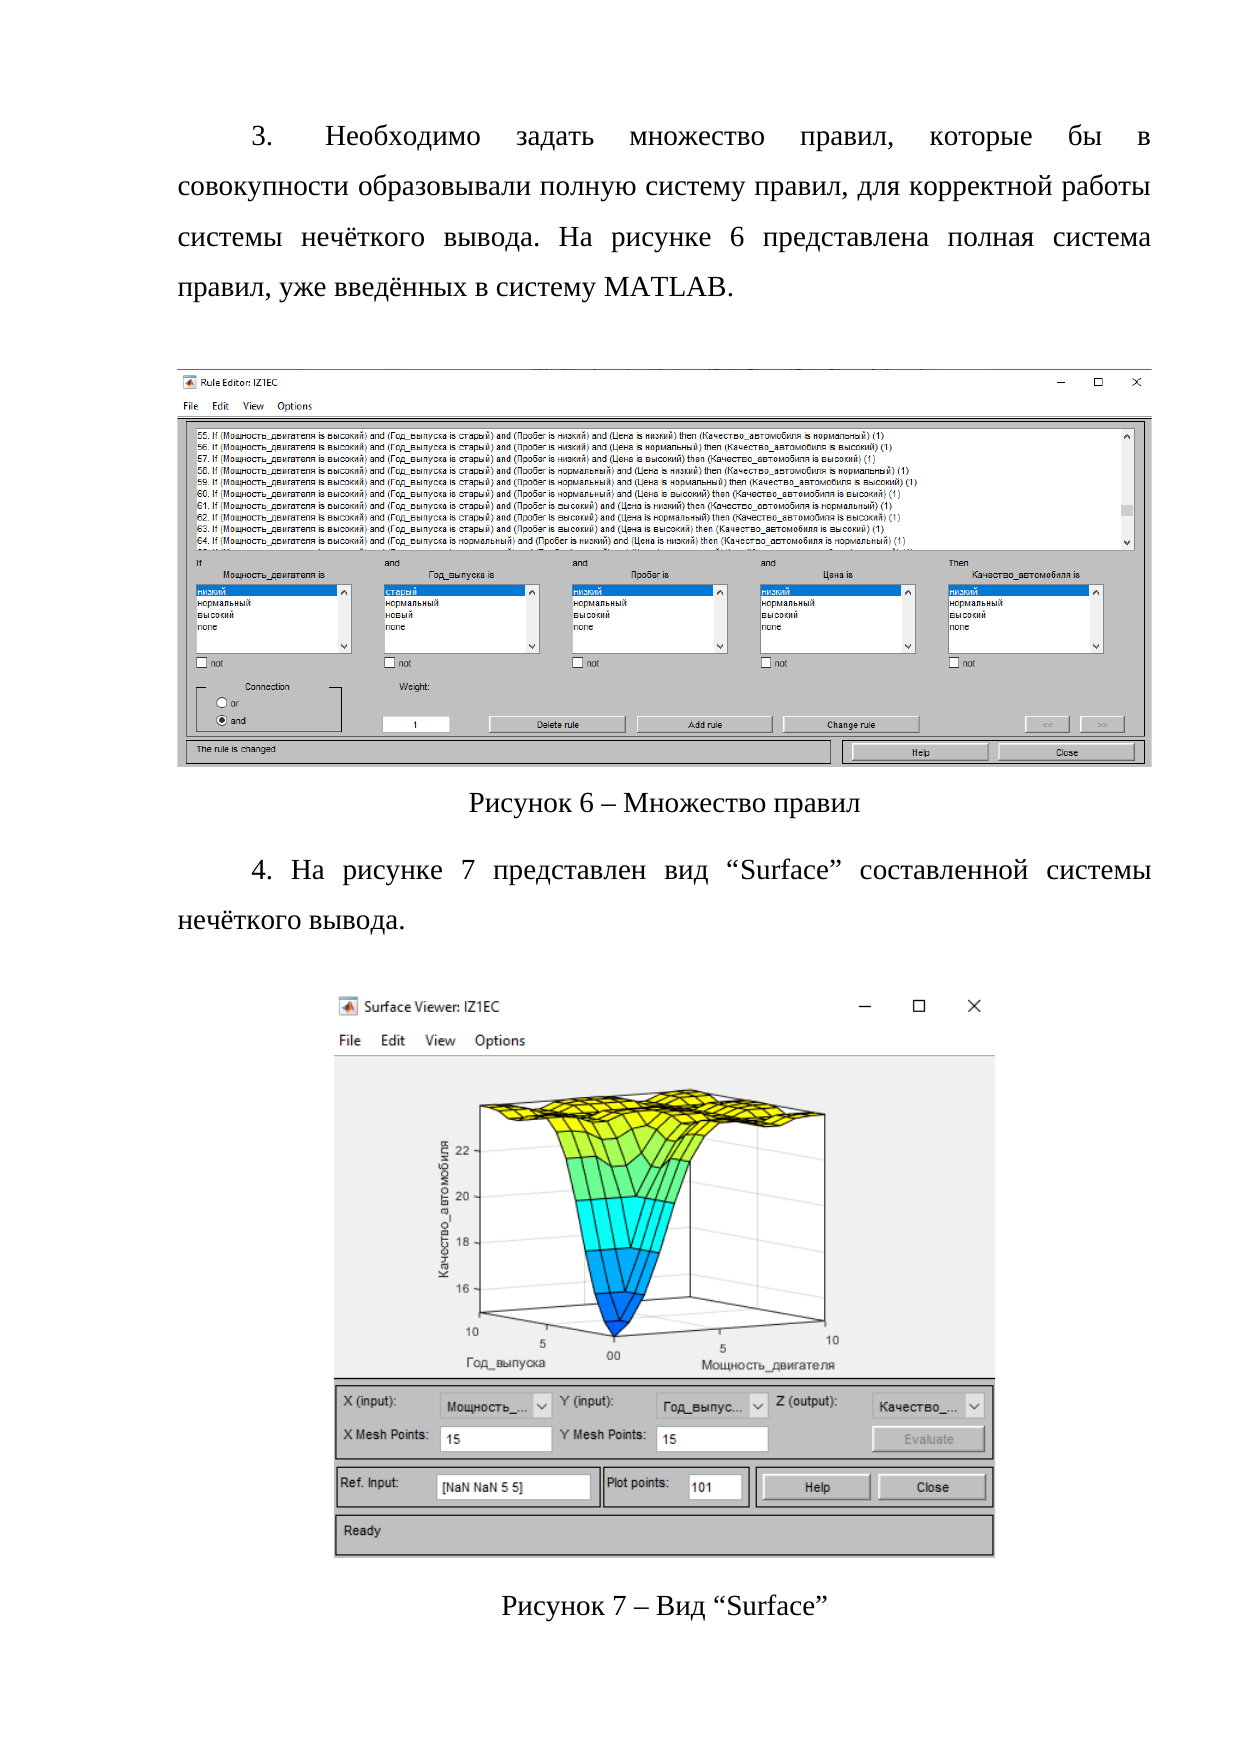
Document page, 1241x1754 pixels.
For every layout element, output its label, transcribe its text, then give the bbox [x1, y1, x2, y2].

text 4. На рисунке 7 представлен вид “Surface” составленной системы нечёткого вывода. [177, 852, 1152, 936]
text Рисунок 6 – Множество правил [177, 785, 1152, 819]
text Рисунок 7 – Вид “Surface” [177, 1588, 1152, 1622]
picture [177, 369, 1152, 767]
list Необходимо задать множество правил, которые бы в совокупности образовывали полную систему правил, для корректной работы системы нечёткого вывода. На рисунке 6 представлена полная система правил, уже введённых в систему MATLAB. [177, 118, 1152, 303]
picture [333, 994, 996, 1558]
